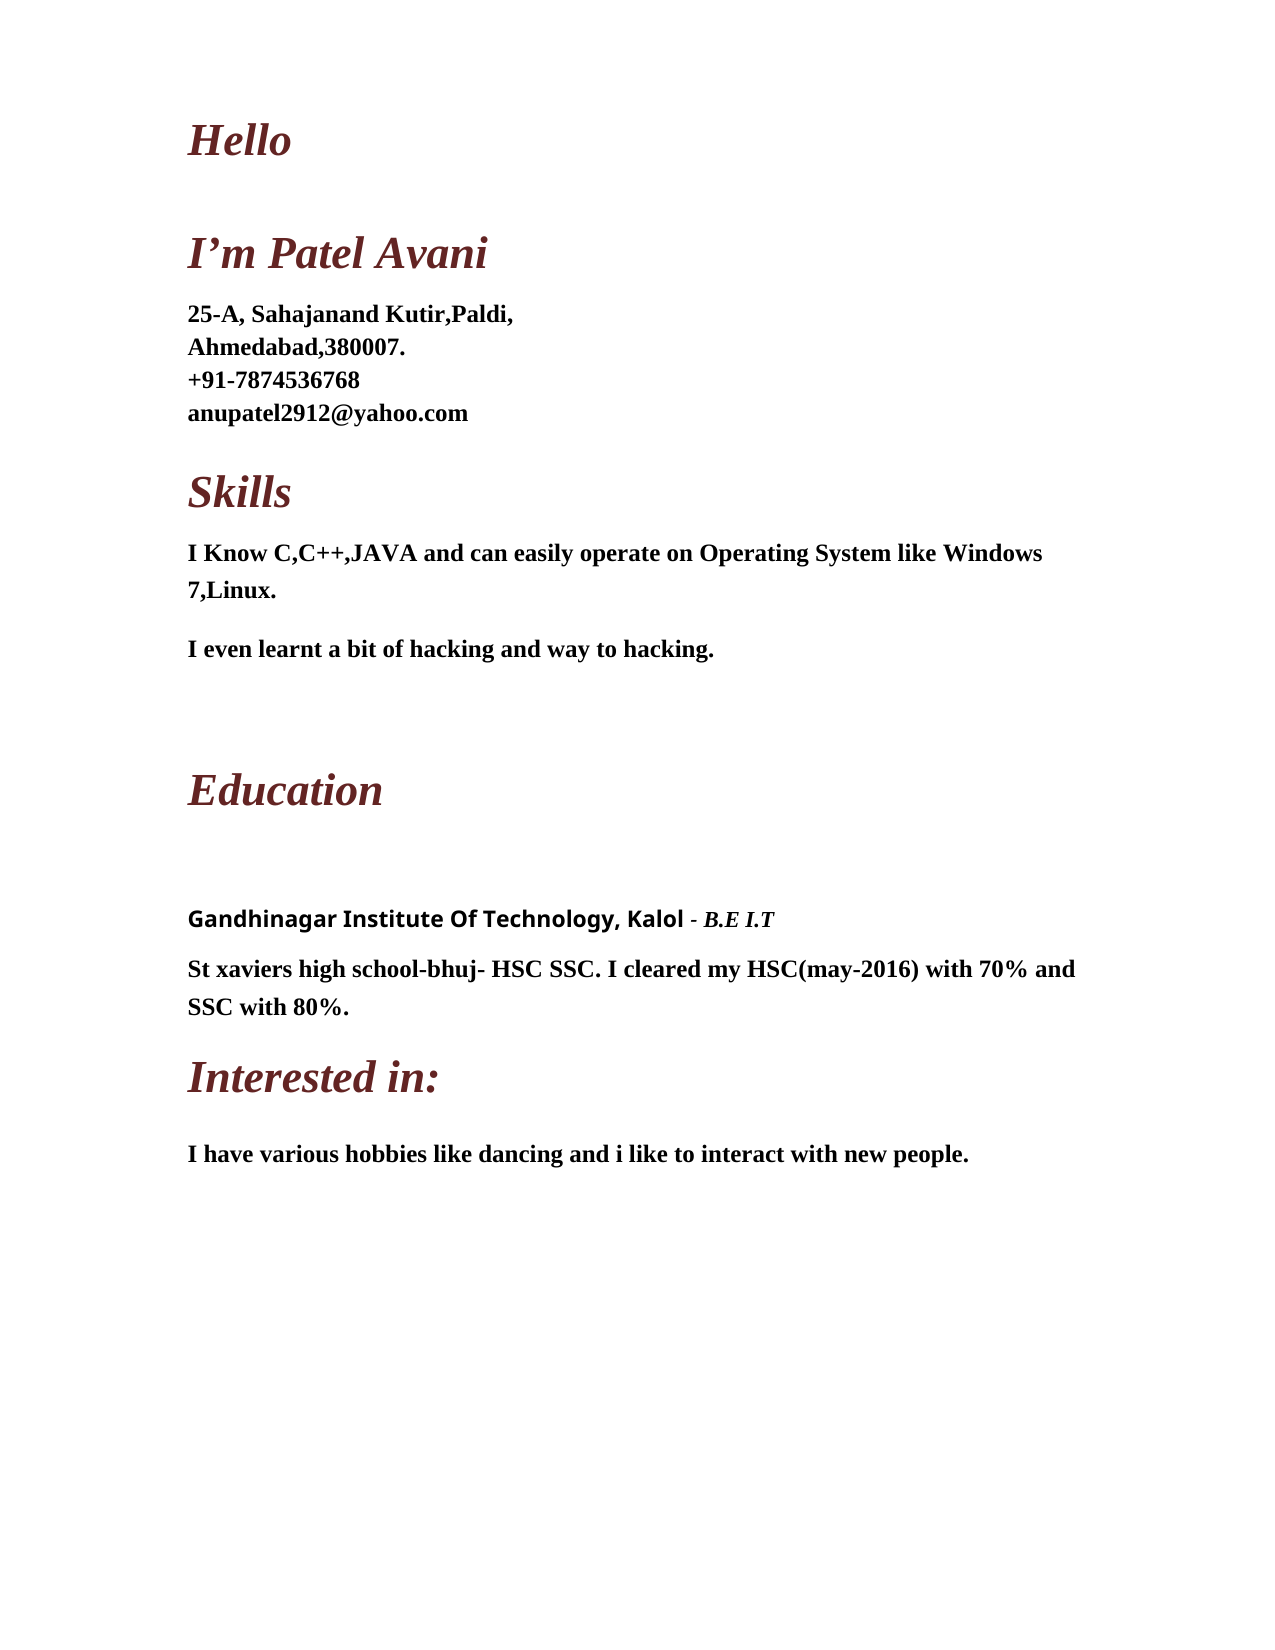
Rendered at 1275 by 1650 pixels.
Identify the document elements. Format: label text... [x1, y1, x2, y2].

text I even learnt a bit of hacking and way to hacking. [187, 634, 1087, 662]
text 25-A, Sahajanand Kutir,Paldi, [187, 299, 1087, 328]
text +91-7874536768 [187, 365, 1087, 394]
subtitle Skills [187, 465, 1091, 517]
text Interested in: [187, 1050, 1091, 1103]
text Ahmedabad,380007. [187, 332, 1087, 361]
title I’m Patel Avani [187, 186, 1089, 278]
text I have various hobbies like dancing and i like to interact with new people. [187, 1139, 1091, 1168]
text anupatel2912@yahoo.com [187, 398, 1087, 427]
text St xaviers high school-bhuj- HSC SSC. I cleared my HSC(may-2016) with 70% and SSC with 80%. [187, 954, 1091, 1021]
subtitle Gandhinagar Institute Of Technology, Kalol - B.E I.T [187, 902, 1091, 934]
subtitle Education [187, 762, 1091, 815]
title Hello [187, 112, 1089, 165]
text I Know C,C++,JAVA and can easily operate on Operating System like Windows 7,Linux. [187, 538, 1087, 604]
